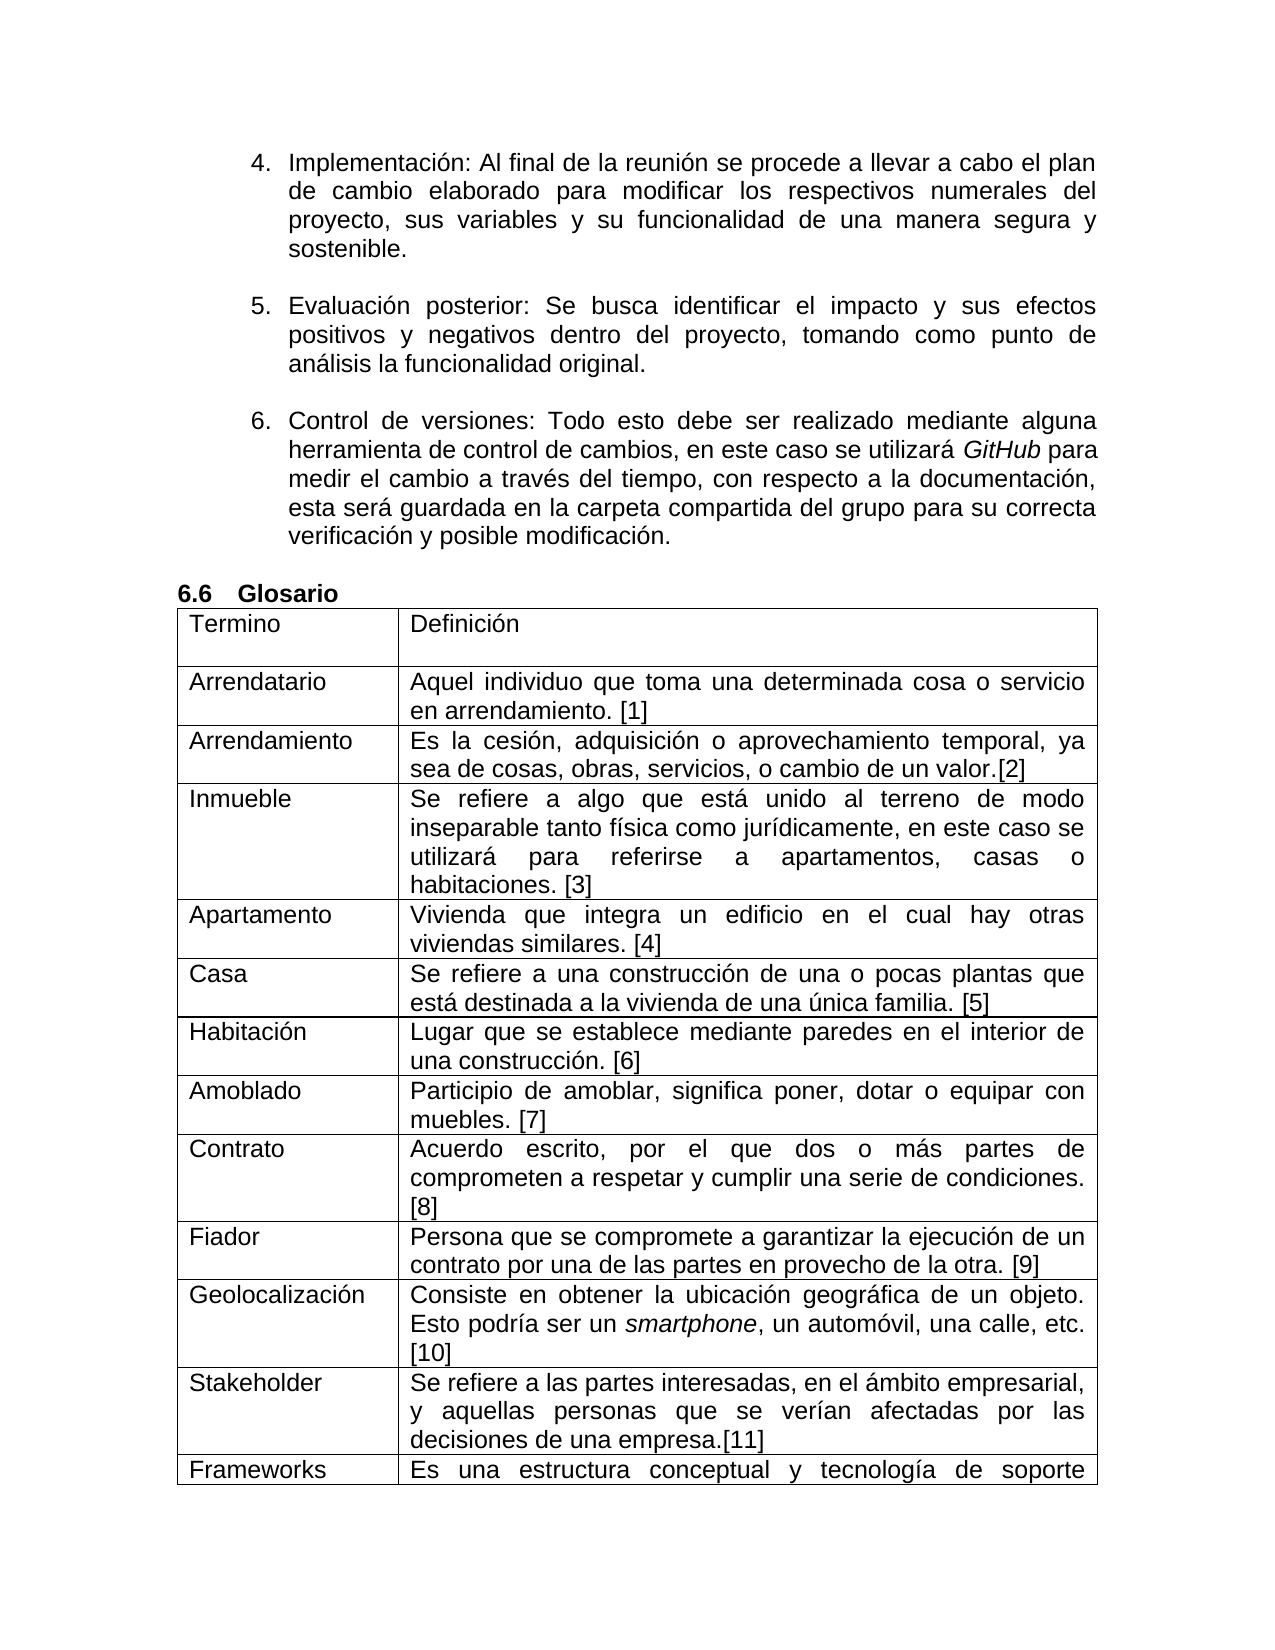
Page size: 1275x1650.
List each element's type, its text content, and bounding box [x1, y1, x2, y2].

table_cell Apartamento [178, 900, 398, 958]
table_cell Stakeholder [178, 1368, 398, 1454]
table_header Termino [178, 609, 398, 666]
list Implementación: Al final de la reunión se procede a llevar a cabo el plan de cambio elaborado para modificar los respectivos numerales del proyecto, sus variables y su funcionalidad de una manera segura y sostenible. [251, 148, 1098, 263]
list Evaluación posterior: Se busca identificar el impacto y sus efectos positivos y negativos dentro del proyecto, tomando como punto de análisis la funcionalidad original. [251, 291, 1098, 378]
table_cell Participio de amoblar, significa poner, dotar o equipar con muebles. [7] [399, 1076, 1097, 1133]
table_cell Se refiere a algo que está unido al terreno de modo inseparable tanto física como jurídicamente, en este caso se utilizará para referirse a apartamentos, casas o habitaciones. [3] [399, 784, 1097, 899]
table_cell Contrato [178, 1135, 398, 1221]
table_cell Habitación [178, 1018, 398, 1075]
table_cell Lugar que se establece mediante paredes en el interior de una construcción. [6] [399, 1018, 1097, 1075]
table_cell Arrendamiento [178, 726, 398, 783]
table_cell Casa [178, 959, 398, 1016]
table_cell Consiste en obtener la ubicación geográfica de un objeto. Esto podría ser un smartphone, un automóvil, una calle, etc. [10] [399, 1280, 1097, 1367]
table_cell Aquel individuo que toma una determinada cosa o servicio en arrendamiento. [1] [399, 667, 1097, 725]
table_cell Es la cesión, adquisición o aprovechamiento temporal, ya sea de cosas, obras, servicios, o cambio de un valor.[2] [399, 726, 1097, 783]
list Control de versiones: Todo esto debe ser realizado mediante alguna herramienta de control de cambios, en este caso se utilizará GitHub para medir el cambio a través del tiempo, con respecto a la documentación, esta será guardada en la carpeta compartida del grupo para su correcta verificación y posible modificación. [251, 406, 1098, 550]
table_cell Acuerdo escrito, por el que dos o más partes de comprometen a respetar y cumplir una serie de condiciones. [8] [399, 1135, 1097, 1221]
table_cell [399, 1455, 1097, 1484]
table_cell Arrendatario [178, 667, 398, 725]
table_cell Geolocalización [178, 1280, 398, 1367]
table_header Definición [399, 609, 1097, 666]
table_cell Inmueble [178, 784, 398, 899]
table_cell Se refiere a una construcción de una o pocas plantas que está destinada a la vivienda de una única familia. [5] [399, 959, 1097, 1016]
table_cell Se refiere a las partes interesadas, en el ámbito empresarial, y aquellas personas que se verían afectadas por las decisiones de una empresa.[11] [399, 1368, 1097, 1454]
table_cell Persona que se compromete a garantizar la ejecución de un contrato por una de las partes en provecho de la otra. [9] [399, 1222, 1097, 1279]
table_cell Vivienda que integra un edificio en el cual hay otras viviendas similares. [4] [399, 900, 1097, 958]
table_cell Fiador [178, 1222, 398, 1279]
table_cell Amoblado [178, 1076, 398, 1133]
table_cell Frameworks [178, 1455, 398, 1484]
subtitle Glosario [177, 579, 1098, 608]
